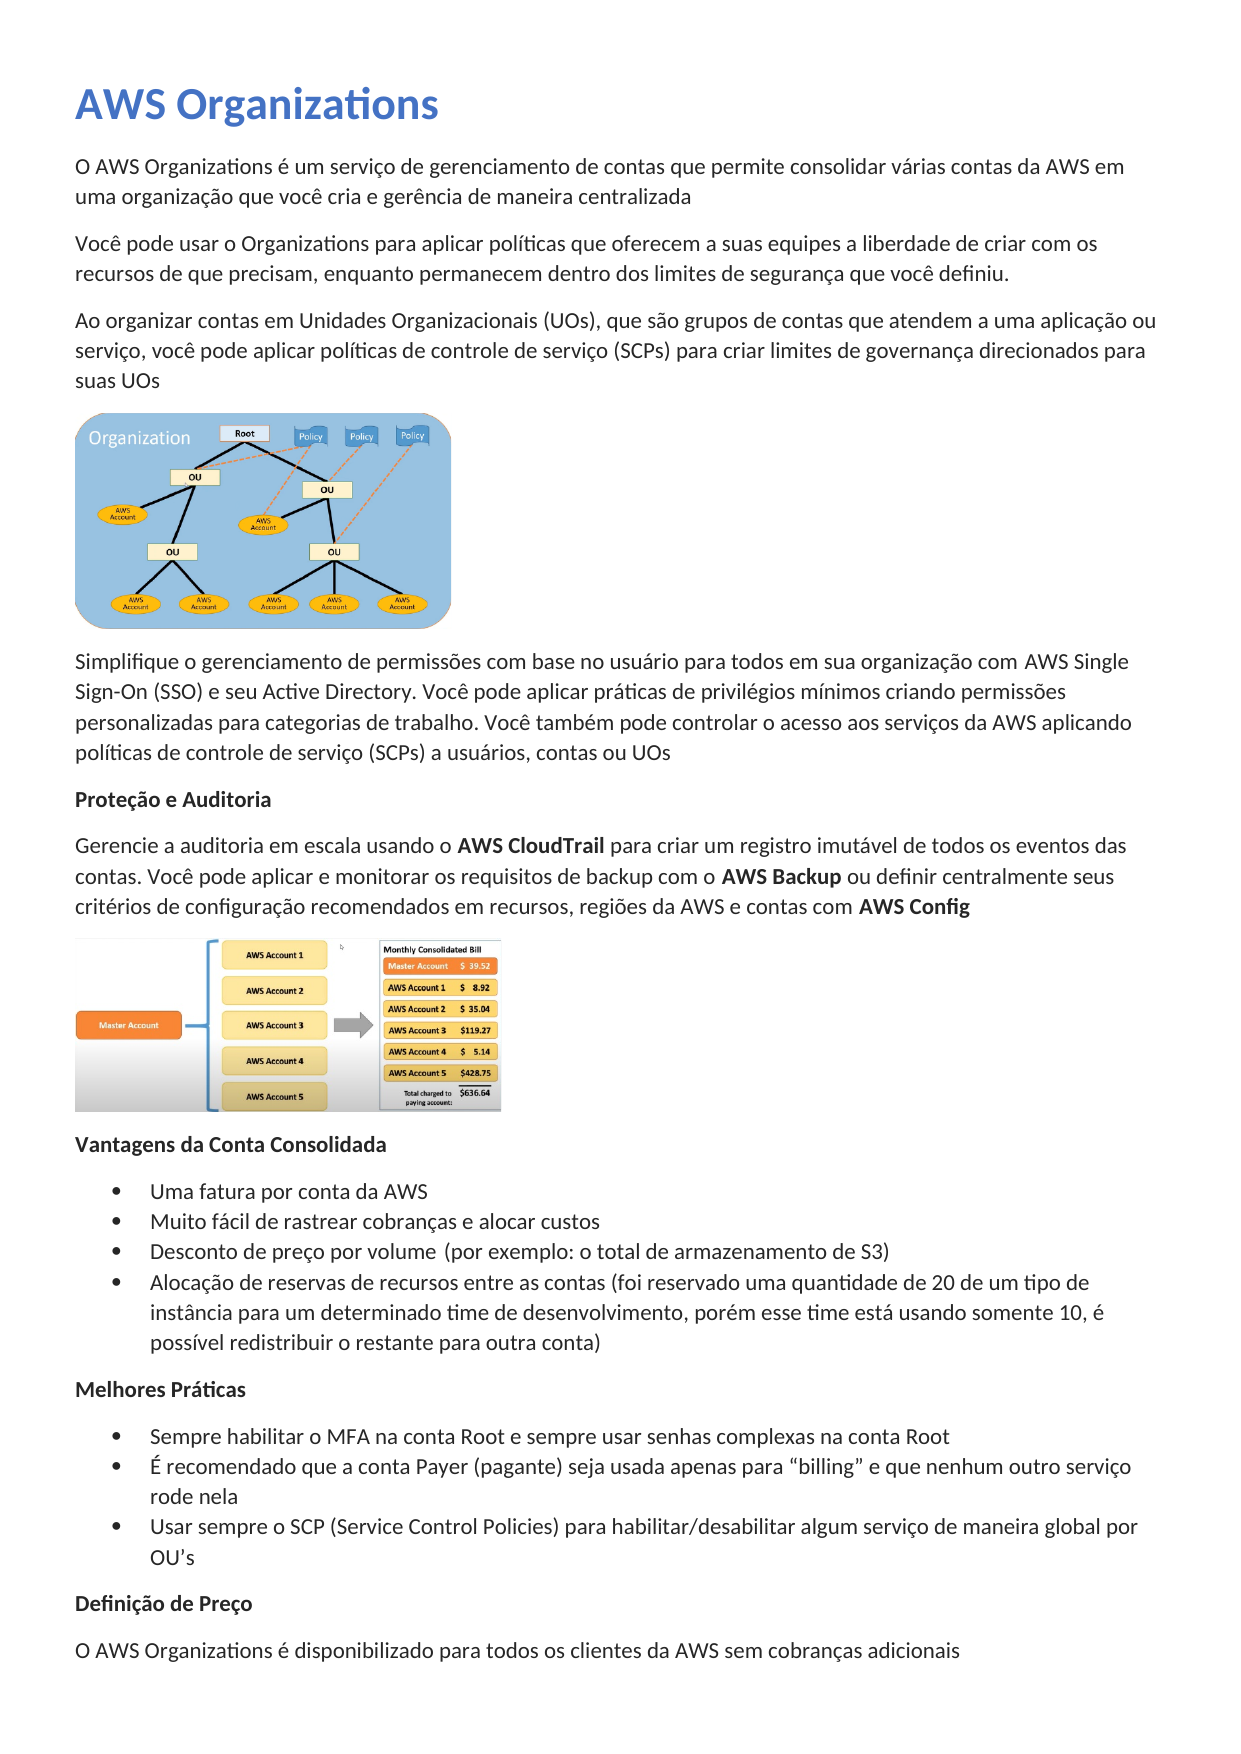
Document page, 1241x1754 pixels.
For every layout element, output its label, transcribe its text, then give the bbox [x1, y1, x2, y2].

text Vantagens da Conta Consolidada [75, 1130, 1165, 1158]
text Melhores Práticas [75, 1375, 1165, 1403]
list É recomendado que a conta Payer (pagante) seja usada apenas para “billing” e que nenhum outro serviço rode nela [112, 1452, 1165, 1510]
list Sempre habilitar o MFA na conta Root e sempre usar senhas complexas na conta Root [112, 1422, 1165, 1450]
picture [75, 413, 452, 629]
text Proteção e Auditoria [75, 785, 1165, 813]
text Você pode usar o Organizations para aplicar políticas que oferecem a suas equipes a liberdade de criar com os recursos de que precisam, enquanto permanecem dentro dos limites de segurança que você definiu. [75, 229, 1165, 287]
text O AWS Organizations é um serviço de gerenciamento de contas que permite consolidar várias contas da AWS em uma organização que você cria e gerência de maneira centralizada [75, 152, 1165, 210]
text O AWS Organizations é disponibilizado para todos os clientes da AWS sem cobranças adicionais [75, 1636, 1165, 1664]
list Desconto de preço por volume (por exemplo: o total de armazenamento de S3) [112, 1237, 1165, 1266]
list Muito fácil de rastrear cobranças e alocar custos [112, 1207, 1165, 1235]
text Definição de Preço [75, 1589, 1165, 1618]
text Gerencie a auditoria em escala usando o AWS CloudTrail para criar um registro imutável de todos os eventos das contas. Você pode aplicar e monitorar os requisitos de backup com o AWS Backup ou definir centralmente seus critérios de configuração recomendados em recursos, regiões da AWS e contas com AWS Config [75, 832, 1165, 920]
list Alocação de reservas de recursos entre as contas (foi reservado uma quantidade de 20 de um tipo de instância para um determinado time de desenvolvimento, porém esse time está usando somente 10, é possível redistribuir o restante para outra conta) [112, 1268, 1165, 1356]
list Uma fatura por conta da AWS [112, 1177, 1165, 1205]
text Ao organizar contas em Unidades Organizacionais (UOs), que são grupos de contas que atendem a uma aplicação ou serviço, você pode aplicar políticas de controle de serviço (SCPs) para criar limites de governança direcionados para suas UOs [75, 306, 1165, 394]
list Usar sempre o SCP (Service Control Policies) para habilitar/desabilitar algum serviço de maneira global por OU’s [112, 1512, 1165, 1571]
text AWS Organizations [75, 75, 1165, 131]
text Simplifique o gerenciamento de permissões com base no usuário para todos em sua organização com AWS Single Sign-On (SSO) e seu Active Directory. Você pode aplicar práticas de privilégios mínimos criando permissões personalizadas para categorias de trabalho. Você também pode controlar o acesso aos serviços da AWS aplicando políticas de controle de serviço (SCPs) a usuários, contas ou UOs [75, 647, 1165, 766]
picture [75, 938, 502, 1112]
